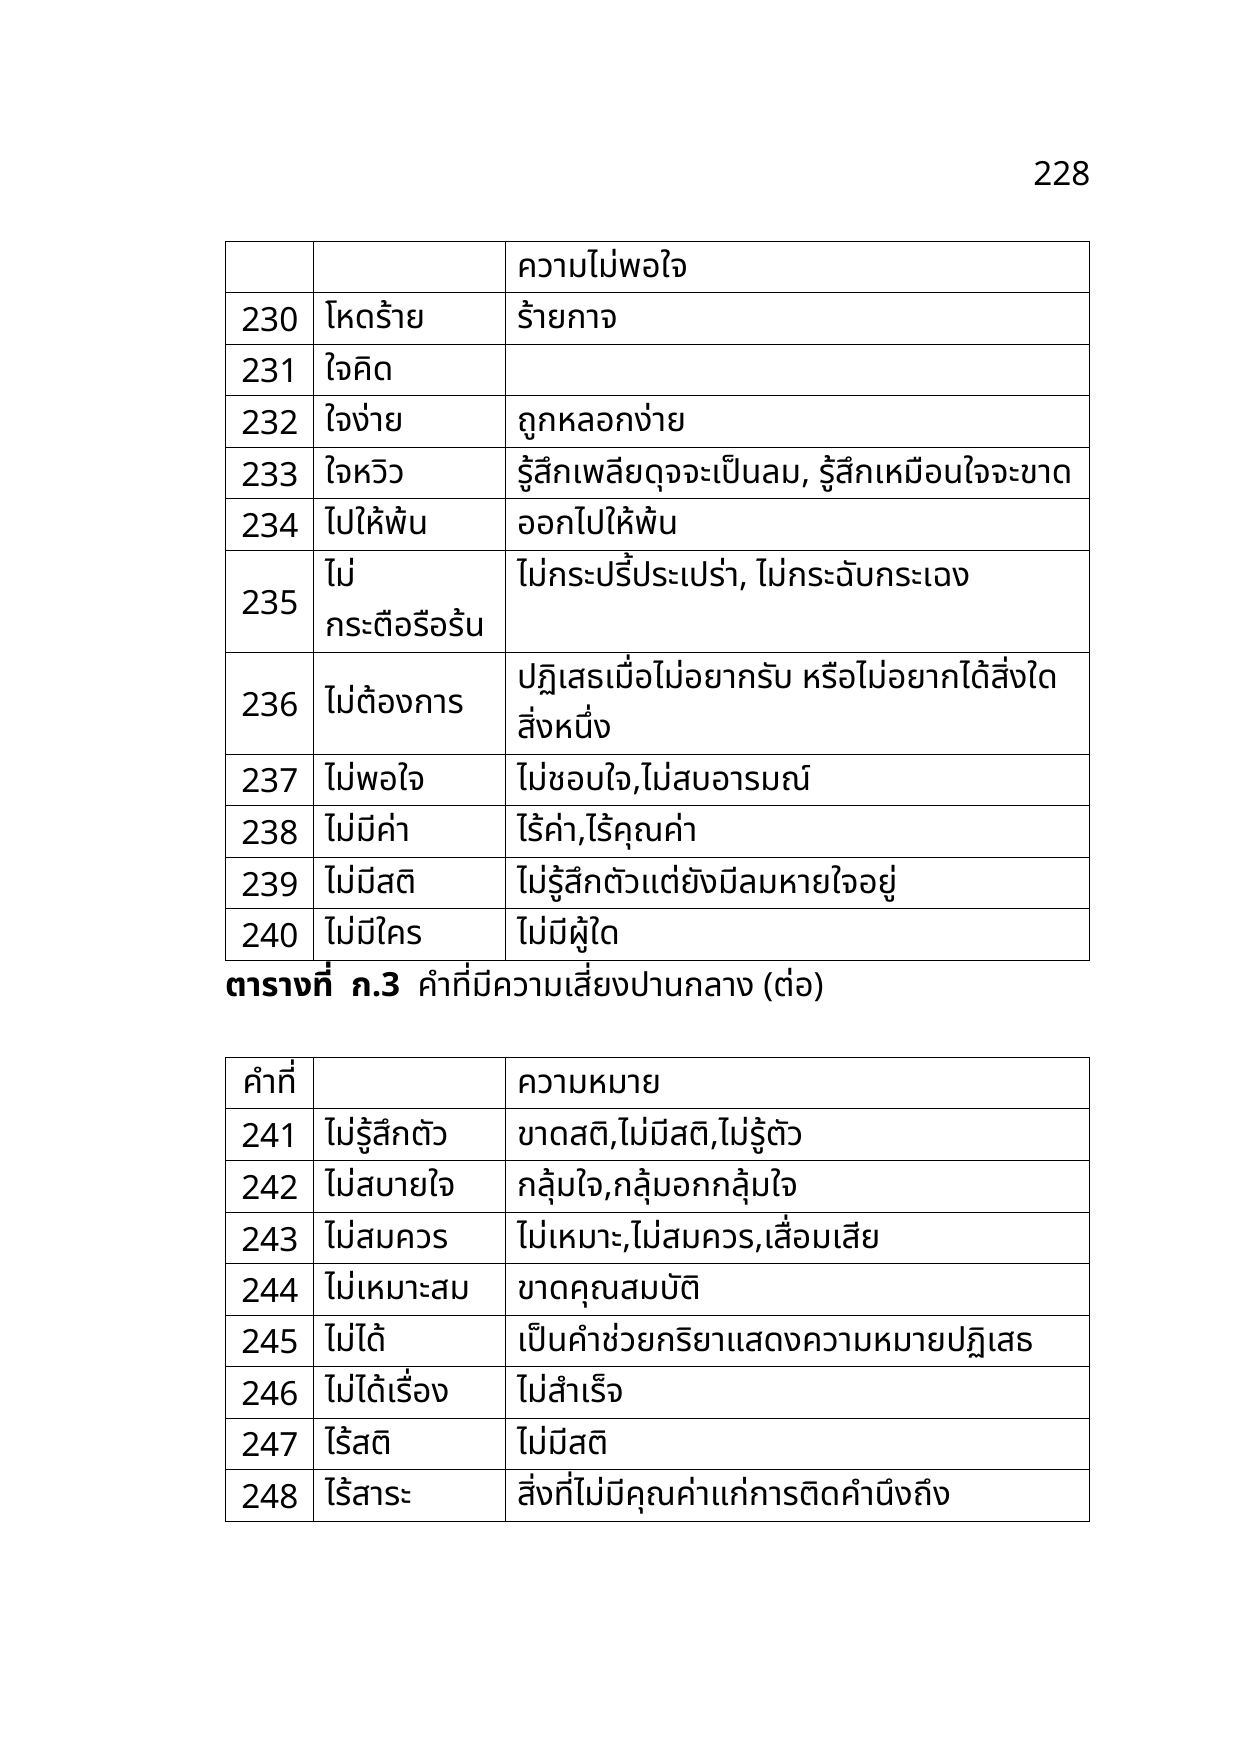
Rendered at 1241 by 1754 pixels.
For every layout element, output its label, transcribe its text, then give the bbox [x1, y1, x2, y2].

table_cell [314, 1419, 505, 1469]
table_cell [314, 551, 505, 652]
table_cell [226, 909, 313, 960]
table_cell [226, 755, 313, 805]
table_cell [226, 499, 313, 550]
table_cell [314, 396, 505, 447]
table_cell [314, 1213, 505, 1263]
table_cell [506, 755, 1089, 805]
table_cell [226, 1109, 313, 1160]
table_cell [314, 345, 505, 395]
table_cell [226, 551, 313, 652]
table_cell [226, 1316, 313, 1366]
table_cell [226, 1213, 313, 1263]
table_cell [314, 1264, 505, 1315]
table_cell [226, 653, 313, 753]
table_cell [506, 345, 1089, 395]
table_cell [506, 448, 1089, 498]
text ตารางที่ ก.3 คำที่มีความเสี่ยงปานกลาง (ต่อ) [225, 961, 1090, 1011]
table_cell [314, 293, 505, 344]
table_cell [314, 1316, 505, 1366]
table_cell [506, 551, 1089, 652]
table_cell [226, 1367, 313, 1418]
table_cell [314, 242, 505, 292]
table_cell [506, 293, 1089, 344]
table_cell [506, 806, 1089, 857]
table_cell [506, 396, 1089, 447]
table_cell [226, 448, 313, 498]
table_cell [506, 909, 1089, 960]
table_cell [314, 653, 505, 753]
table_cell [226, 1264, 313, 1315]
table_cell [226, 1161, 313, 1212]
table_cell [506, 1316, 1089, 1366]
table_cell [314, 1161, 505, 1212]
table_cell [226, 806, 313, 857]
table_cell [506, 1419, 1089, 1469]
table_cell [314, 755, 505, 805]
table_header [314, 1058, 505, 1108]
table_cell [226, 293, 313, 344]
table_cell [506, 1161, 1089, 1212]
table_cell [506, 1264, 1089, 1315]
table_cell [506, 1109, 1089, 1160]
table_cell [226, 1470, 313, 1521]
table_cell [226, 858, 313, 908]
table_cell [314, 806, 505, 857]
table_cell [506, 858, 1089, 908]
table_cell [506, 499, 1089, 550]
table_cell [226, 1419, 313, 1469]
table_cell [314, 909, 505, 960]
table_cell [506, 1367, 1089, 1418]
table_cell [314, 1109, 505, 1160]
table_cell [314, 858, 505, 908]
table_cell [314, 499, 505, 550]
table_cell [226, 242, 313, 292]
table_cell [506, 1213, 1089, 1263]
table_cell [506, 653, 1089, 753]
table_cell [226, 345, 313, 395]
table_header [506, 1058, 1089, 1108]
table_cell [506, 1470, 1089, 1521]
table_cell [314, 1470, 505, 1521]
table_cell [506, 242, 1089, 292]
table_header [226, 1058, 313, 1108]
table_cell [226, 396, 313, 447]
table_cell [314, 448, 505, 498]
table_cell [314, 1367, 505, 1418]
